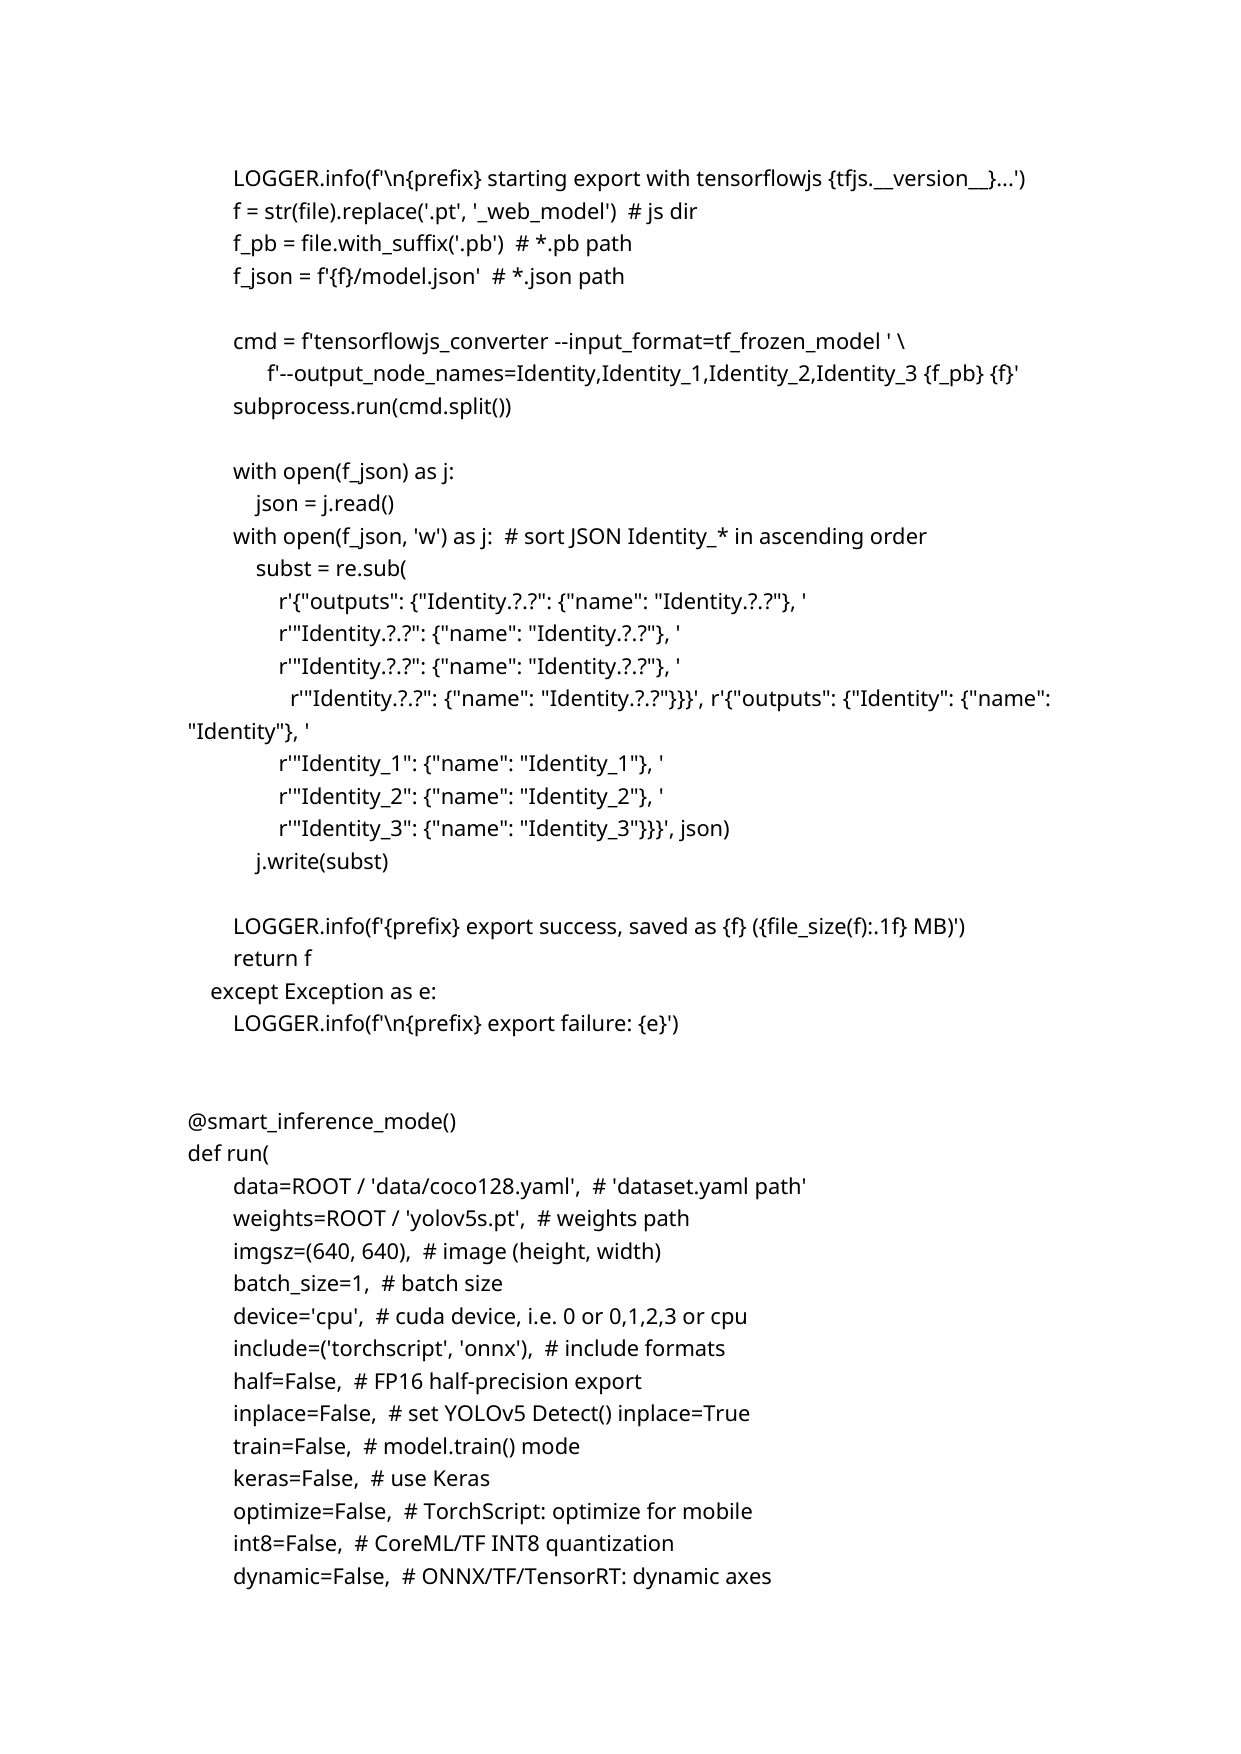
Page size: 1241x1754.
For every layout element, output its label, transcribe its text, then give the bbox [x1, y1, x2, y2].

text r'{"outputs": {"Identity.?.?": {"name": "Identity.?.?"}, ' [187, 584, 1053, 617]
text r'"Identity_2": {"name": "Identity_2"}, ' [187, 779, 1053, 812]
text with open(f_json, 'w') as j: # sort JSON Identity_* in ascending order [187, 519, 1053, 552]
text keras=False, # use Keras [187, 1462, 1053, 1494]
text r'"Identity_1": {"name": "Identity_1"}, ' [187, 747, 1053, 779]
text cmd = f'tensorflowjs_converter --input_format=tf_frozen_model ' \ [187, 324, 1053, 357]
text subst = re.sub( [187, 552, 1053, 584]
text subprocess.run(cmd.split()) [187, 389, 1053, 422]
text batch_size=1, # batch size [187, 1267, 1053, 1299]
text f_json = f'{f}/model.json' # *.json path [187, 259, 1053, 292]
text dynamic=False, # ONNX/TF/TensorRT: dynamic axes [187, 1559, 1053, 1592]
text json = j.read() [187, 487, 1053, 519]
text r'"Identity.?.?": {"name": "Identity.?.?"}, ' [187, 617, 1053, 649]
text LOGGER.info(f'{prefix} export success, saved as {f} ({file_size(f):.1f} MB)') [187, 909, 1053, 942]
text half=False, # FP16 half-precision export [187, 1364, 1053, 1397]
text inplace=False, # set YOLOv5 Detect() inplace=True [187, 1397, 1053, 1429]
text weights=ROOT / 'yolov5s.pt', # weights path [187, 1202, 1053, 1234]
text data=ROOT / 'data/coco128.yaml', # 'dataset.yaml path' [187, 1169, 1053, 1202]
text optimize=False, # TorchScript: optimize for mobile [187, 1494, 1053, 1527]
text LOGGER.info(f'\n{prefix} export failure: {e}') [187, 1007, 1053, 1039]
text f'--output_node_names=Identity,Identity_1,Identity_2,Identity_3 {f_pb} {f}' [187, 357, 1053, 389]
text @smart_inference_mode() [187, 1104, 1053, 1137]
text def run( [187, 1137, 1053, 1169]
text return f [187, 942, 1053, 974]
text f = str(file).replace('.pt', '_web_model') # js dir [187, 194, 1053, 227]
text train=False, # model.train() mode [187, 1429, 1053, 1462]
text include=('torchscript', 'onnx'), # include formats [187, 1332, 1053, 1364]
text r'"Identity.?.?": {"name": "Identity.?.?"}, ' [187, 649, 1053, 682]
text j.write(subst) [187, 844, 1053, 877]
text device='cpu', # cuda device, i.e. 0 or 0,1,2,3 or cpu [187, 1299, 1053, 1332]
text f_pb = file.with_suffix('.pb') # *.pb path [187, 227, 1053, 259]
text with open(f_json) as j: [187, 454, 1053, 487]
text imgsz=(640, 640), # image (height, width) [187, 1234, 1053, 1267]
text LOGGER.info(f'\n{prefix} starting export with tensorflowjs {tfjs.__version__}...') [187, 162, 1053, 194]
text r'"Identity_3": {"name": "Identity_3"}}}', json) [187, 812, 1053, 844]
text int8=False, # CoreML/TF INT8 quantization [187, 1527, 1053, 1559]
text r'"Identity.?.?": {"name": "Identity.?.?"}}}', r'{"outputs": {"Identity": {"name": "Identity"}, ' [187, 682, 1053, 747]
text except Exception as e: [187, 974, 1053, 1007]
